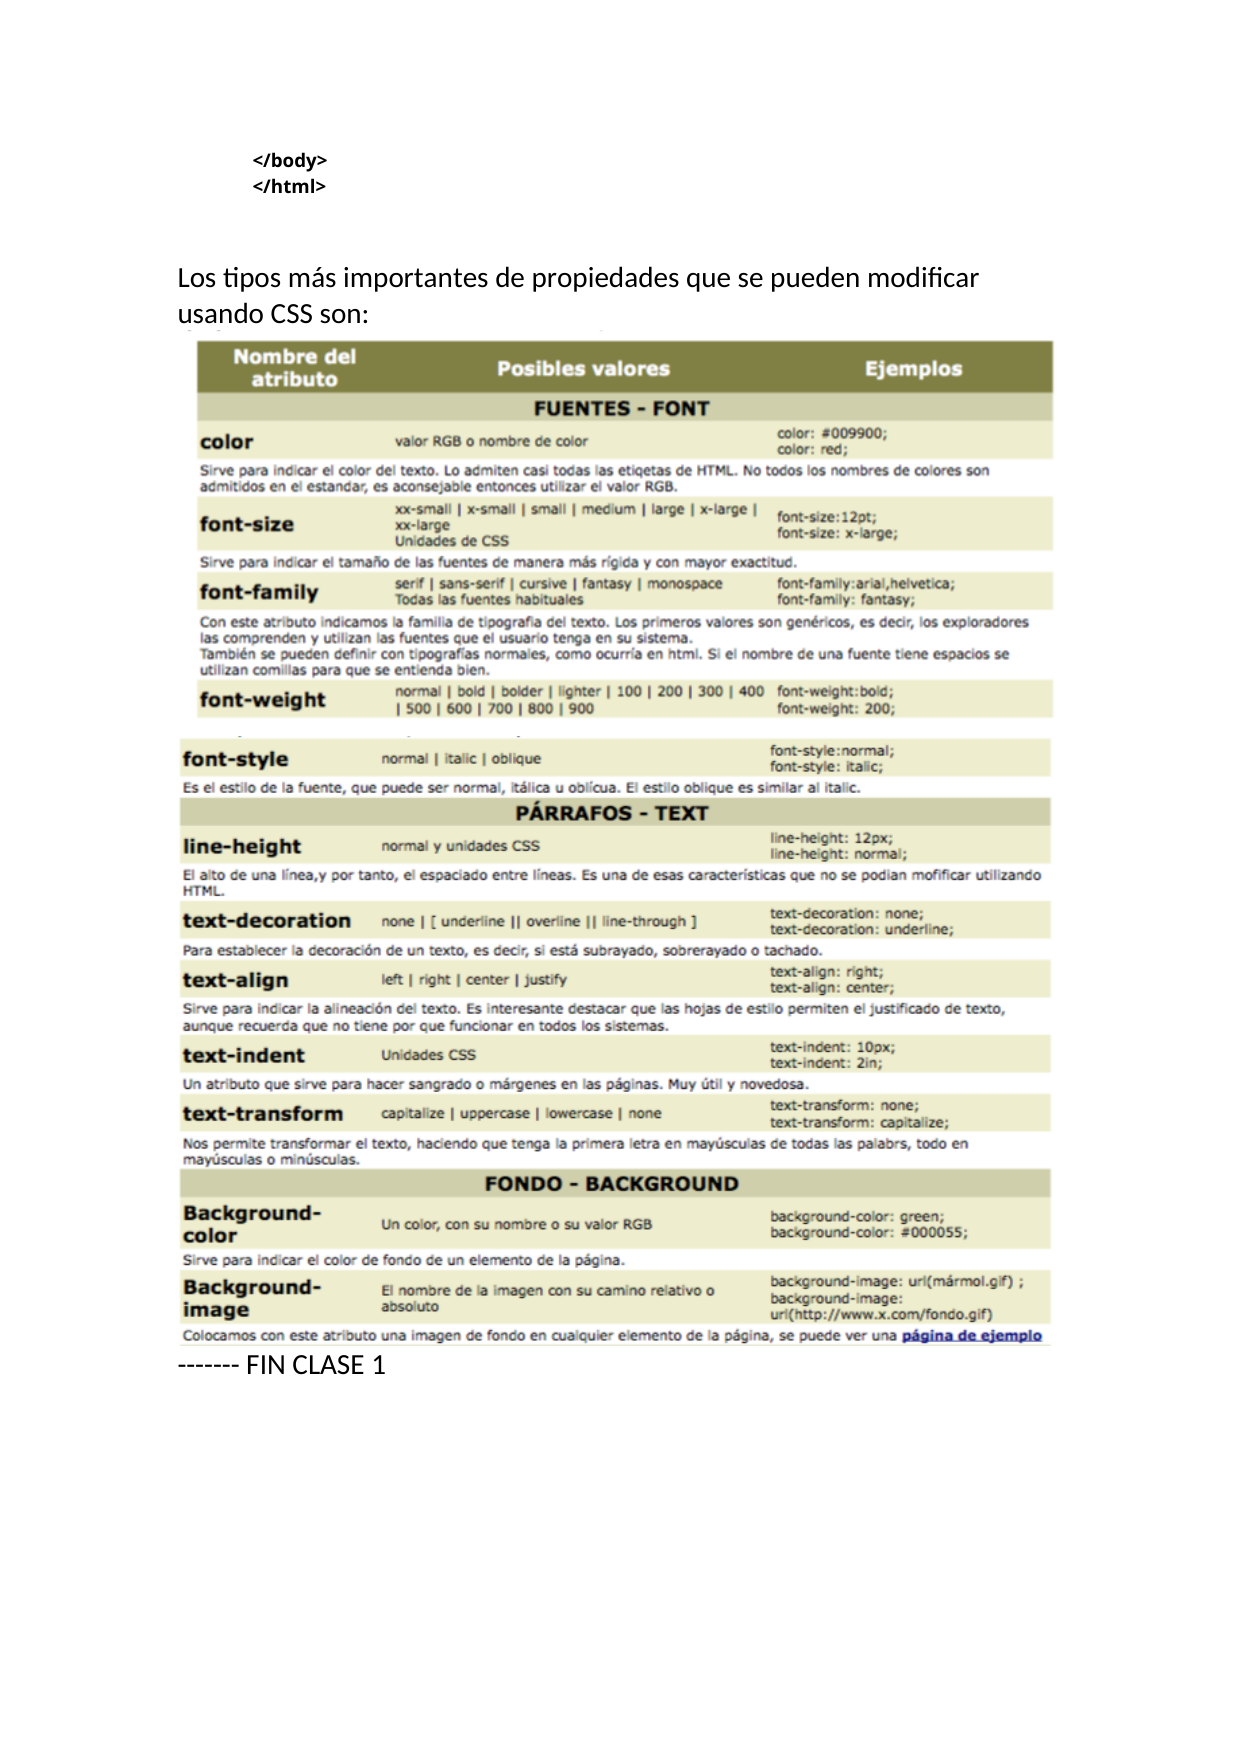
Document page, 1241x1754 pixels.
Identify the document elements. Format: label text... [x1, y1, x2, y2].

picture [177, 330, 1063, 1346]
list </html> [252, 173, 1063, 199]
text Los tipos más importantes de propiedades que se pueden modificar usando CSS son: [177, 259, 1063, 736]
list </body> [252, 148, 1063, 173]
text ------- FIN CLASE 1 [177, 1346, 1063, 1381]
